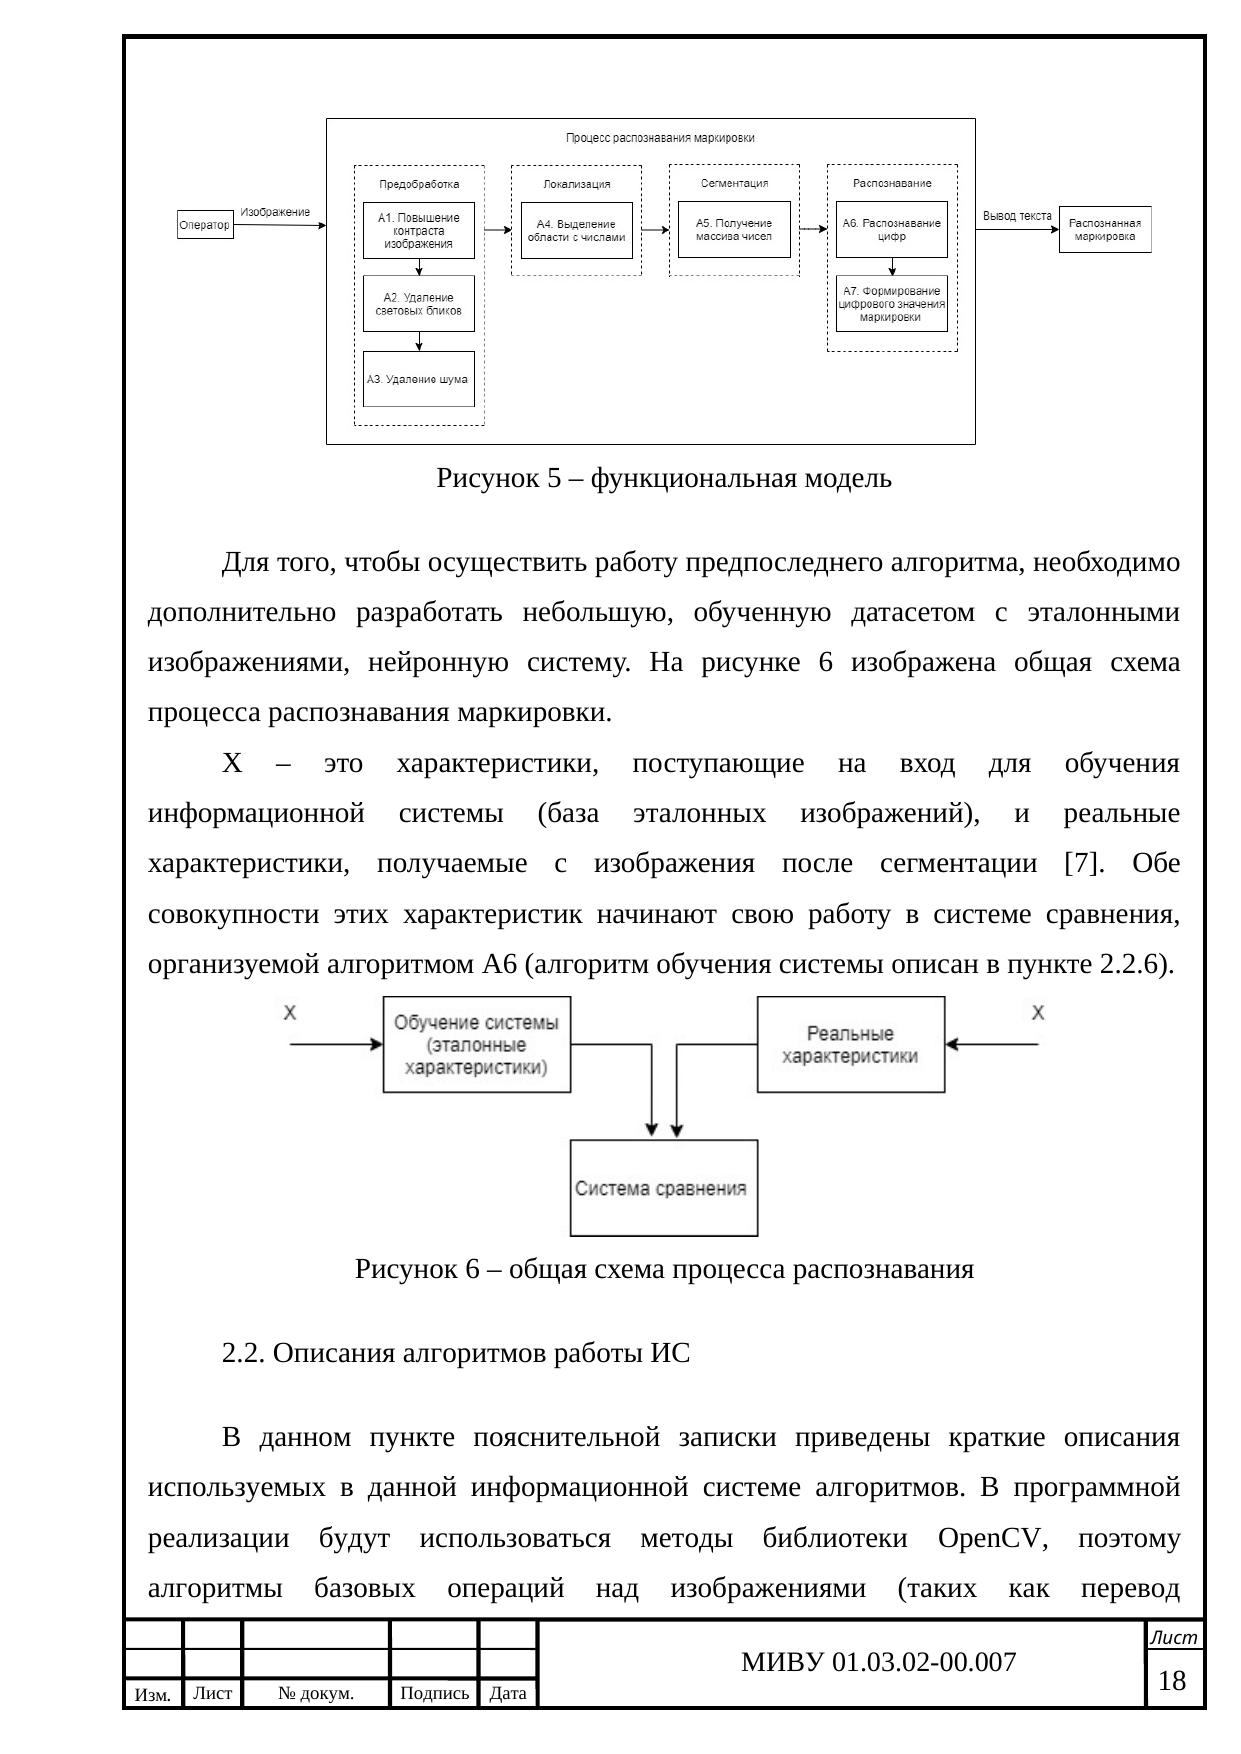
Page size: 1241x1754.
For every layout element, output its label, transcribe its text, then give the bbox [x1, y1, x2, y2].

text Х – это характеристики, поступающие на вход для обучения информационной системы (база эталонных изображений), и реальные характеристики, получаемые с изображения после сегментации [7]. Обе совокупности этих характеристик начинают свою работу в системе сравнения, организуемой алгоритмом А6 (алгоритм обучения системы описан в пункте 2.2.6). [148, 745, 1181, 980]
subtitle 2.2. Описания алгоритмов работы ИС [162, 1335, 1152, 1369]
picture [177, 118, 1152, 446]
text Рисунок 6 – общая схема процесса распознавания [177, 1251, 1152, 1285]
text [148, 1419, 1181, 1604]
text Для того, чтобы осуществить работу предпоследнего алгоритма, необходимо дополнительно разработать небольшую, обученную датасетом с эталонными изображениями, нейронную систему. На рисунке 6 изображена общая схема процесса распознавания маркировки. [148, 544, 1181, 728]
picture [274, 996, 1055, 1237]
text Рисунок 5 – функциональная модель [177, 460, 1152, 493]
